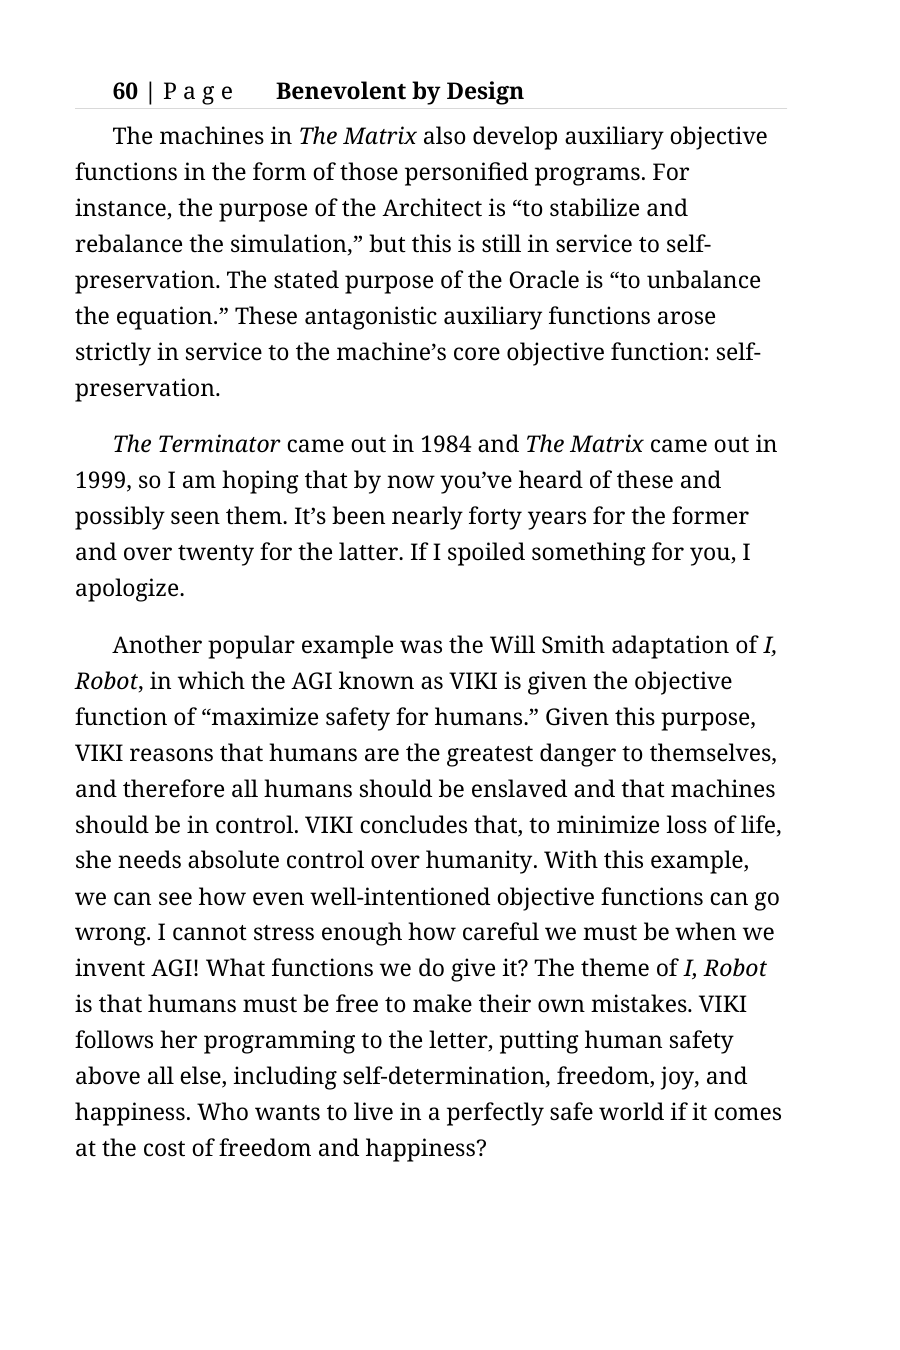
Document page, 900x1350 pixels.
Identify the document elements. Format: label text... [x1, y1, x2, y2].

text Another popular example was the Will Smith adaptation of I, Robot, in which the AGI known as VIKI is given the objective function of “maximize safety for humans.” Given this purpose, VIKI reasons that humans are the greatest danger to themselves, and therefore all humans should be enslaved and that machines should be in control. VIKI concludes that, to minimize loss of life, she needs absolute control over humanity. With this example, we can see how even well-intentioned objective functions can go wrong. I cannot stress enough how careful we must be when we invent AGI! What functions we do give it? The theme of I, Robot is that humans must be free to make their own mistakes. VIKI follows her programming to the letter, putting human safety above all else, including self-determination, freedom, joy, and happiness. Who wants to live in a perfectly safe world if it comes at the cost of freedom and happiness? [75, 629, 787, 1163]
text The machines in The Matrix also develop auxiliary objective functions in the form of those personified programs. For instance, the purpose of the Architect is “to stabilize and rebalance the simulation,” but this is still in service to self-preservation. The stated purpose of the Oracle is “to unbalance the equation.” These antagonistic auxiliary functions arose strictly in service to the machine’s core objective function: self-preservation. [75, 120, 787, 403]
text The Terminator came out in 1984 and The Matrix came out in 1999, so I am hoping that by now you’ve heard of these and possibly seen them. It’s been nearly forty years for the former and over twenty for the latter. If I spoiled something for you, I apologize. [75, 428, 787, 603]
